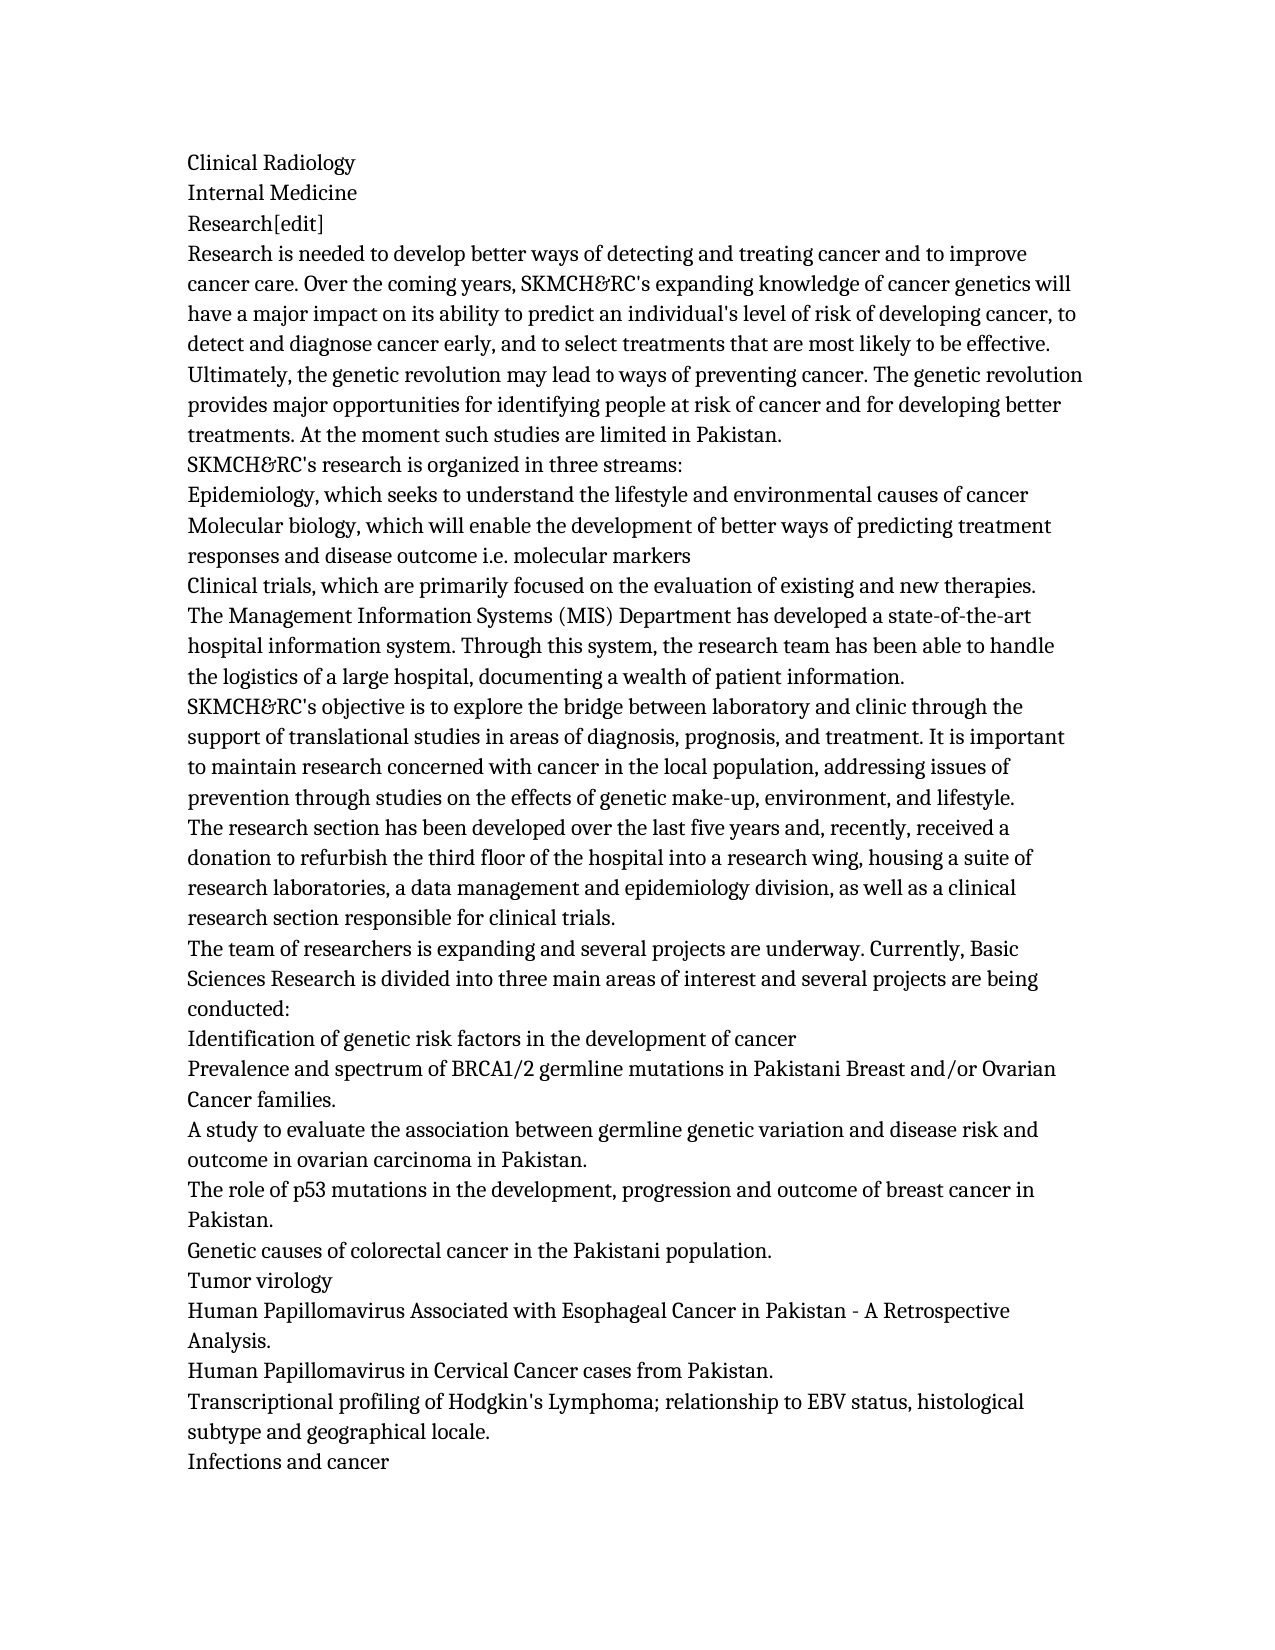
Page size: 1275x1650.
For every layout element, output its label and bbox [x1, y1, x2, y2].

text [187, 150, 1087, 1475]
